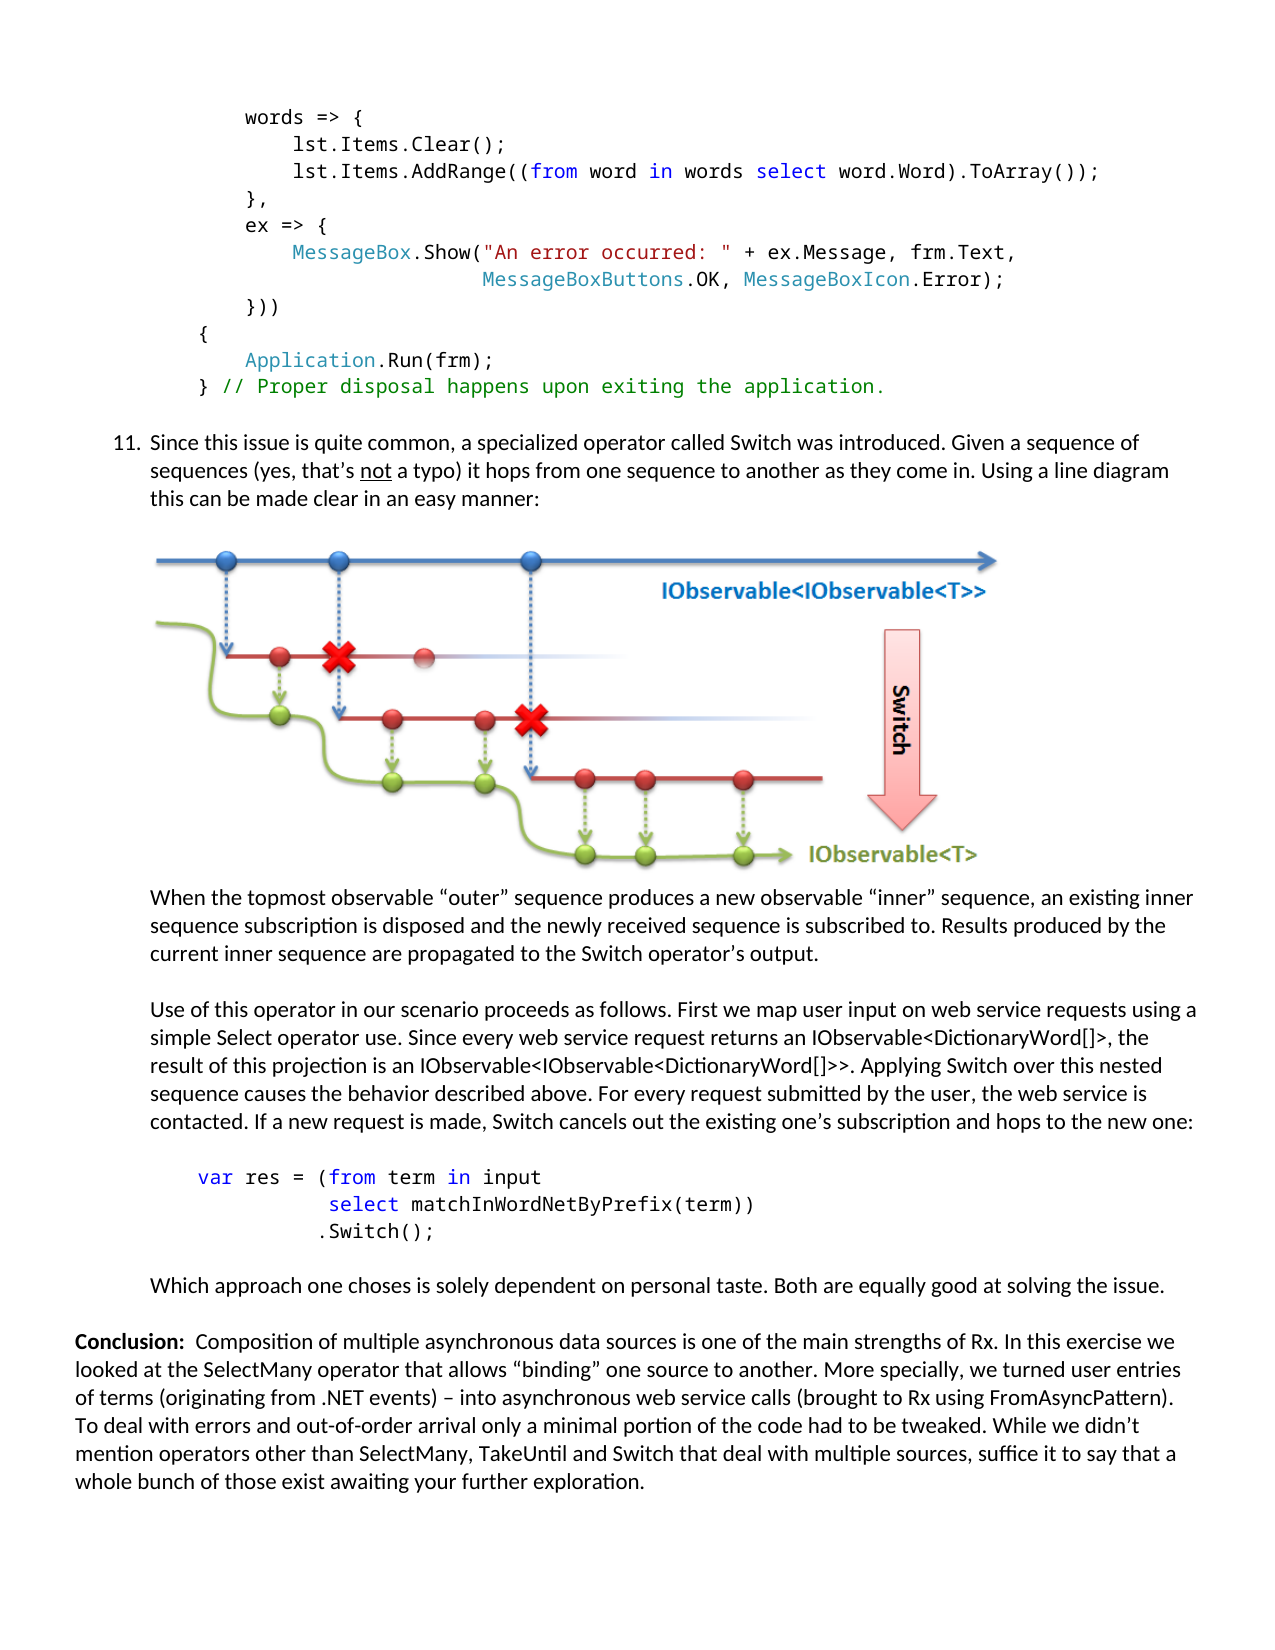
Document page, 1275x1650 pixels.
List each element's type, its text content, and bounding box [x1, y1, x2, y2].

text Conclusion: Composition of multiple asynchronous data sources is one of the main strengths of Rx. In this exercise we looked at the SelectMany operator that allows “binding” one source to another. More specially, we turned user entries of terms (originating from .NET events) – into asynchronous web service calls (brought to Rx using FromAsyncPattern). To deal with errors and out-of-order arrival only a minimal portion of the code had to be tweaked. While we didn’t mention operators other than SelectMany, TakeUntil and Switch that deal with multiple sources, suffice it to say that a whole bunch of those exist awaiting your further exploration. [75, 1327, 1200, 1495]
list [112, 103, 1200, 428]
picture [150, 540, 1022, 884]
